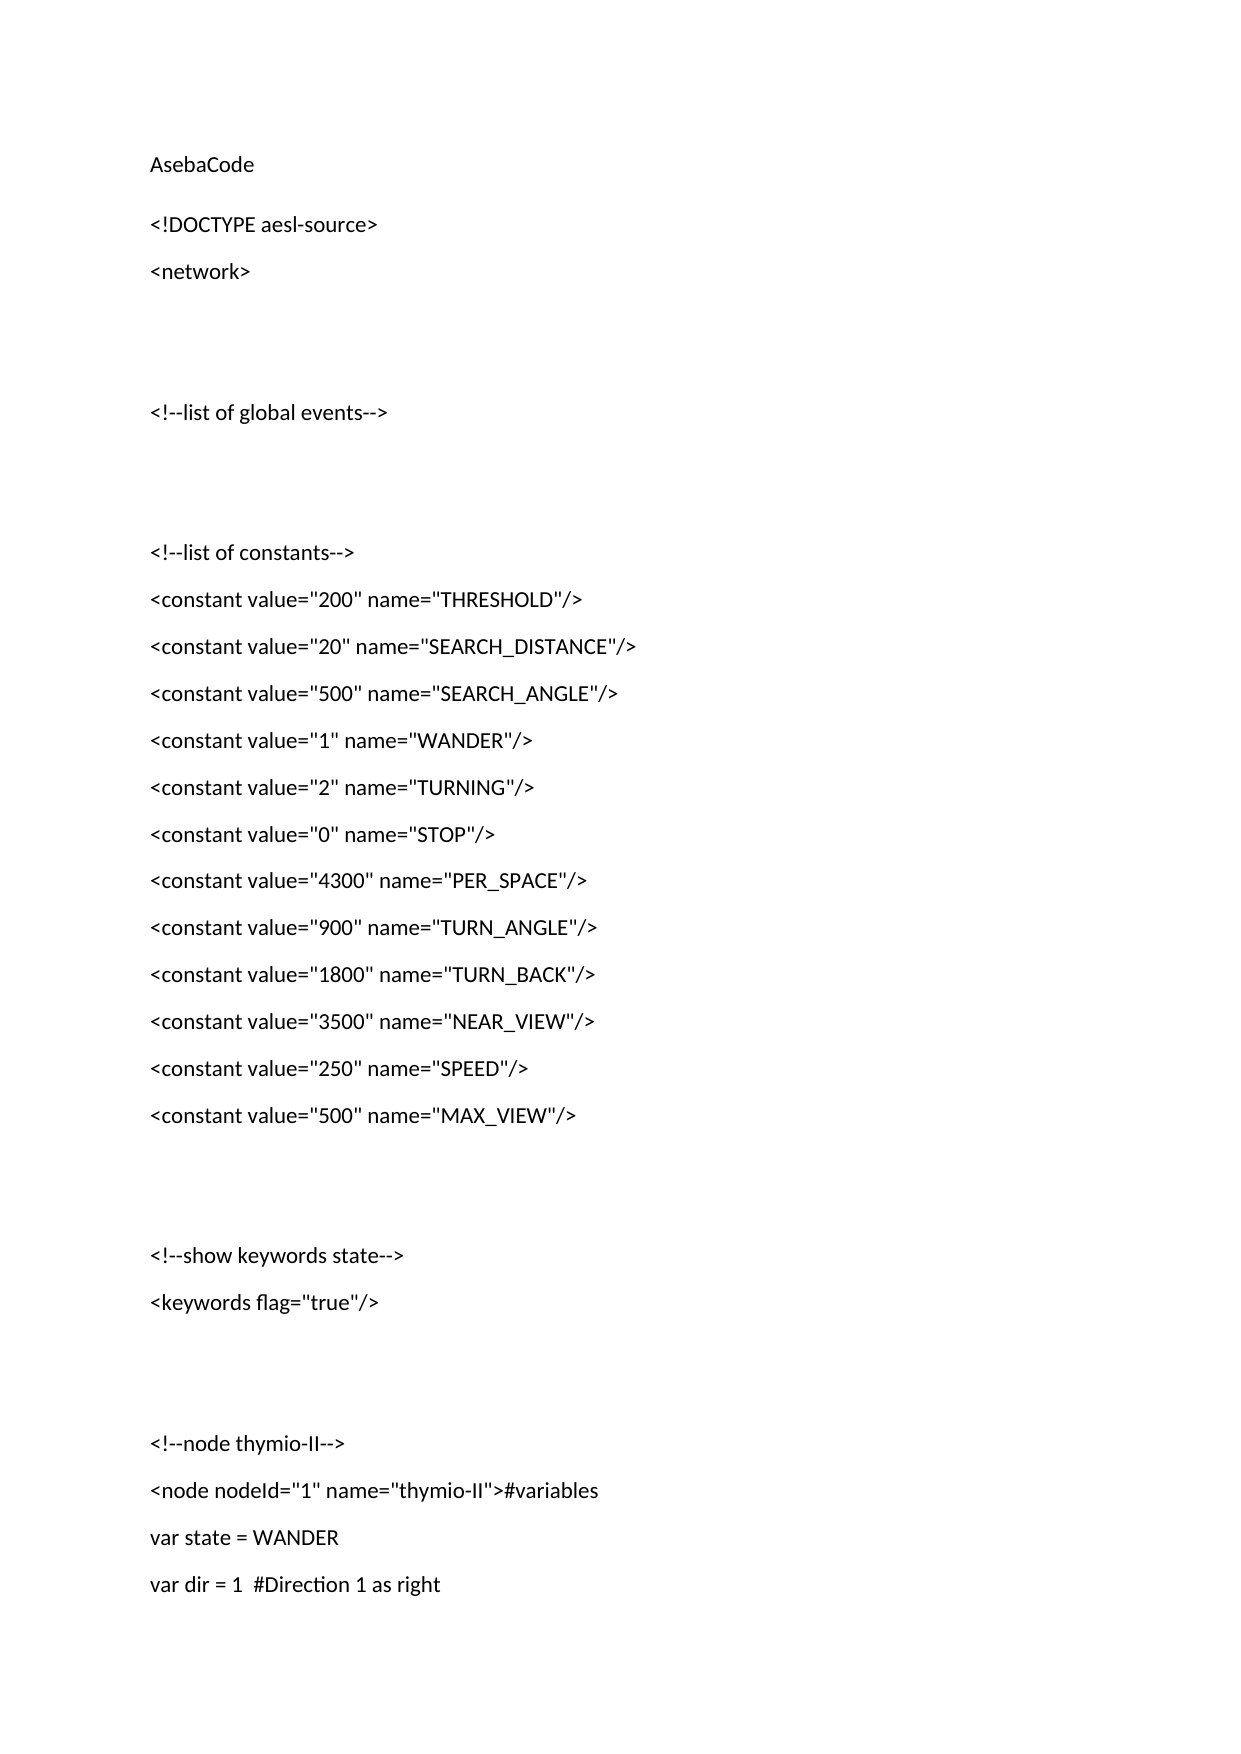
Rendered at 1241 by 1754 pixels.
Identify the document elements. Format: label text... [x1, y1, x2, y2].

text <constant value="250" name="SPEED"/> [150, 1054, 1090, 1082]
text <!--list of constants--> [150, 538, 1090, 567]
text <constant value="1800" name="TURN_BACK"/> [150, 960, 1090, 988]
text <constant value="0" name="STOP"/> [150, 820, 1090, 848]
text <!--node thymio-II--> [150, 1429, 1090, 1457]
text <constant value="200" name="THRESHOLD"/> [150, 585, 1090, 613]
text <network> [150, 257, 1090, 285]
text var state = WANDER [150, 1523, 1090, 1551]
text <constant value="900" name="TURN_ANGLE"/> [150, 913, 1090, 942]
text <constant value="500" name="SEARCH_ANGLE"/> [150, 679, 1090, 707]
text <constant value="20" name="SEARCH_DISTANCE"/> [150, 632, 1090, 660]
text AsebaCode <!DOCTYPE aesl-source> [150, 150, 1090, 238]
text <constant value="2" name="TURNING"/> [150, 773, 1090, 801]
text var dir = 1 #Direction 1 as right [150, 1570, 1090, 1598]
text <node nodeId="1" name="thymio-II">#variables [150, 1476, 1090, 1504]
text <constant value="500" name="MAX_VIEW"/> [150, 1101, 1090, 1129]
text <constant value="1" name="WANDER"/> [150, 726, 1090, 754]
text <keywords flag="true"/> [150, 1288, 1090, 1317]
text <!--list of global events--> [150, 398, 1090, 426]
text <!--show keywords state--> [150, 1242, 1090, 1270]
text <constant value="4300" name="PER_SPACE"/> [150, 867, 1090, 895]
text <constant value="3500" name="NEAR_VIEW"/> [150, 1007, 1090, 1035]
